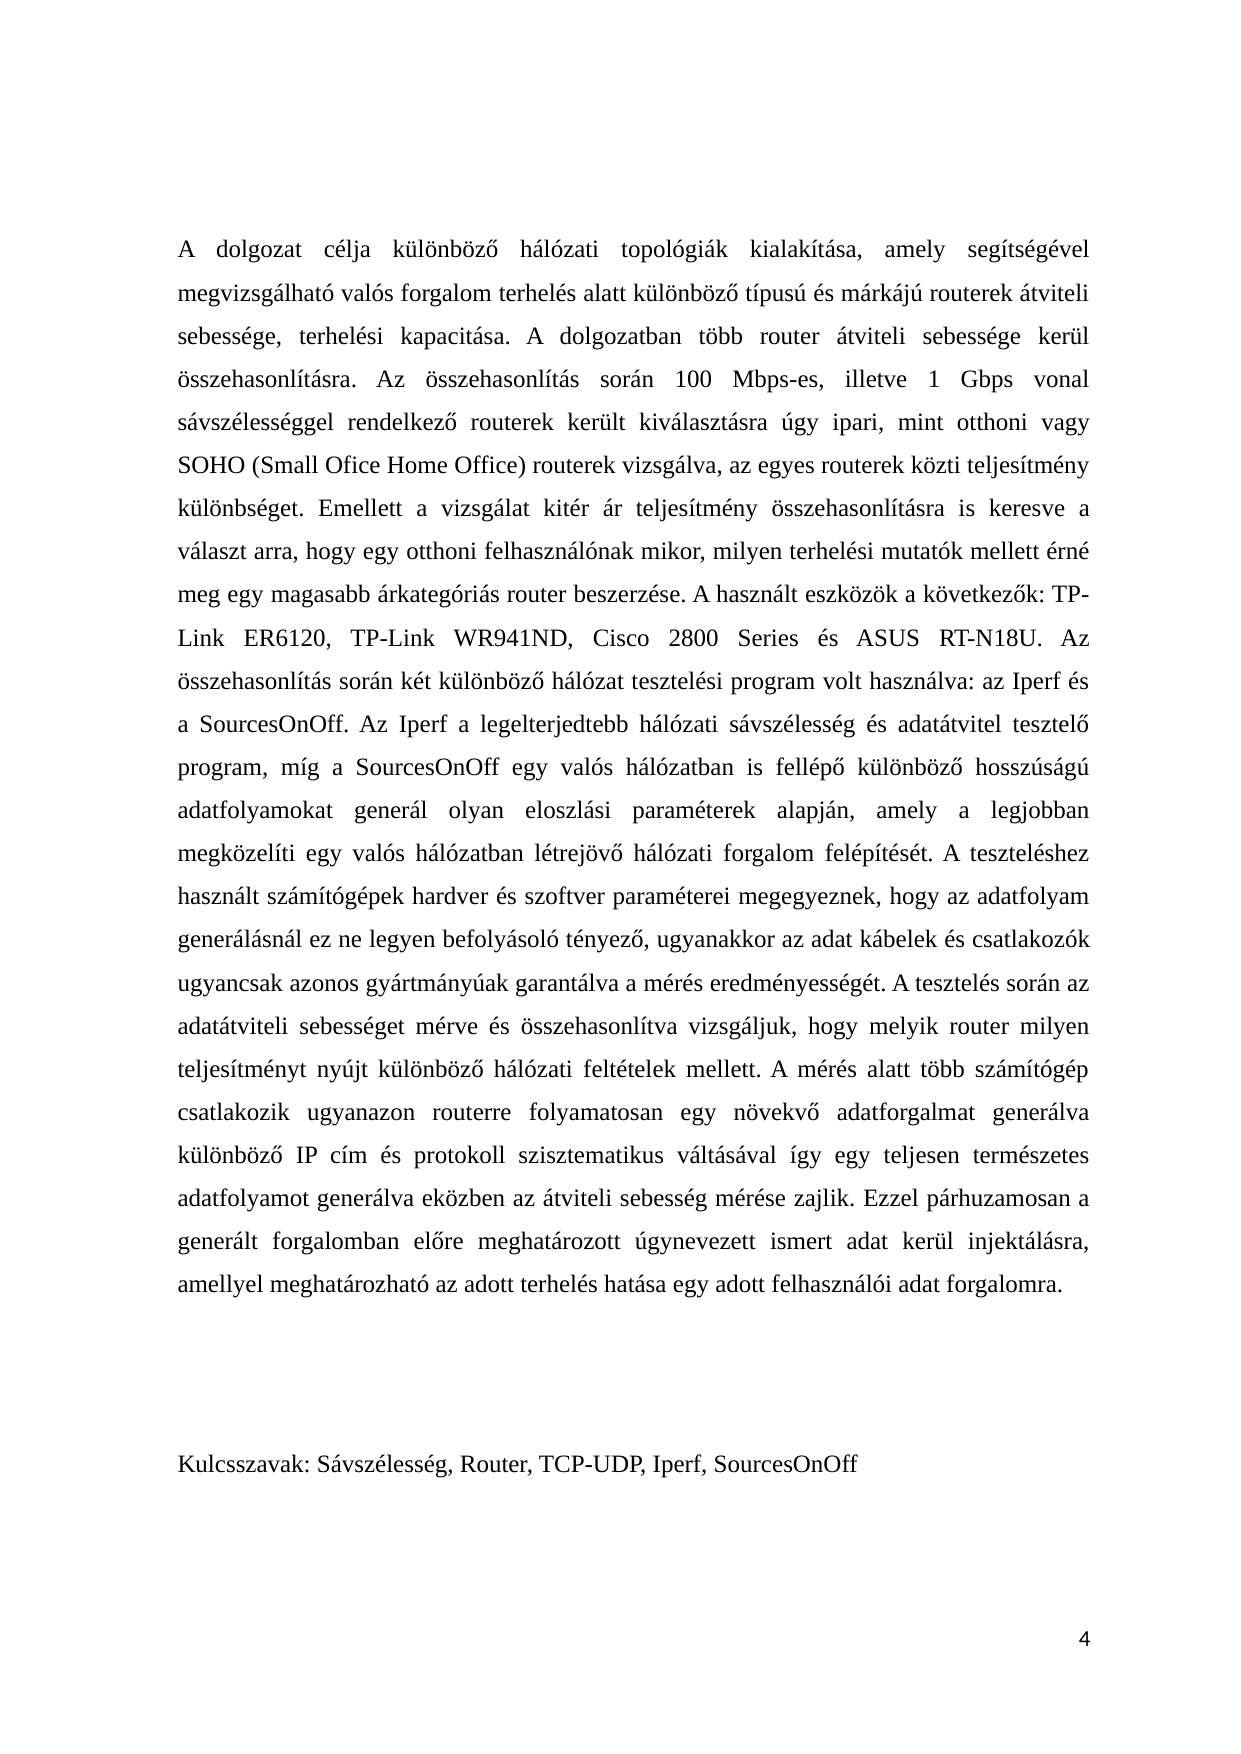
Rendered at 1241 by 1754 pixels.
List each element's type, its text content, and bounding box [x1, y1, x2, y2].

text A dolgozat célja különböző hálózati topológiák kialakítása, amely segítségével megvizsgálható valós forgalom terhelés alatt különböző típusú és márkájú routerek átviteli sebessége, terhelési kapacitása. A dolgozatban több router átviteli sebessége kerül összehasonlításra. Az összehasonlítás során 100 Mbps-es, illetve 1 Gbps vonal sávszélességgel rendelkező routerek került kiválasztásra úgy ipari, mint otthoni vagy SOHO (Small Ofice Home Office) routerek vizsgálva, az egyes routerek közti teljesítmény különbséget. Emellett a vizsgálat kitér ár teljesítmény összehasonlításra is keresve a választ arra, hogy egy otthoni felhasználónak mikor, milyen terhelési mutatók mellett érné meg egy magasabb árkategóriás router beszerzése. A használt eszközök a következők: TP-Link ER6120, TP-Link WR941ND, Cisco 2800 Series és ASUS RT-N18U. Az összehasonlítás során két különböző hálózat tesztelési program volt használva: az Iperf és a SourcesOnOff. Az Iperf a legelterjedtebb hálózati sávszélesség és adatátvitel tesztelő program, míg a SourcesOnOff egy valós hálózatban is fellépő különböző hosszúságú adatfolyamokat generál olyan eloszlási paraméterek alapján, amely a legjobban megközelíti egy valós hálózatban létrejövő hálózati forgalom felépítését. A teszteléshez használt számítógépek hardver és szoftver paraméterei megegyeznek, hogy az adatfolyam generálásnál ez ne legyen befolyásoló tényező, ugyanakkor az adat kábelek és csatlakozók ugyancsak azonos gyártmányúak garantálva a mérés eredményességét. A tesztelés során az adatátviteli sebességet mérve és összehasonlítva vizsgáljuk, hogy melyik router milyen teljesítményt nyújt különböző hálózati feltételek mellett. A mérés alatt több számítógép csatlakozik ugyanazon routerre folyamatosan egy növekvő adatforgalmat generálva különböző IP cím és protokoll szisztematikus váltásával így egy teljesen természetes adatfolyamot generálva eközben az átviteli sebesség mérése zajlik. Ezzel párhuzamosan a generált forgalomban előre meghatározott úgynevezett ismert adat kerül injektálásra, amellyel meghatározható az adott terhelés hatása egy adott felhasználói adat forgalomra. [177, 234, 1090, 1298]
text Kulcsszavak: Sávszélesség, Router, TCP-UDP, Iperf, SourcesOnOff [177, 1449, 1090, 1478]
